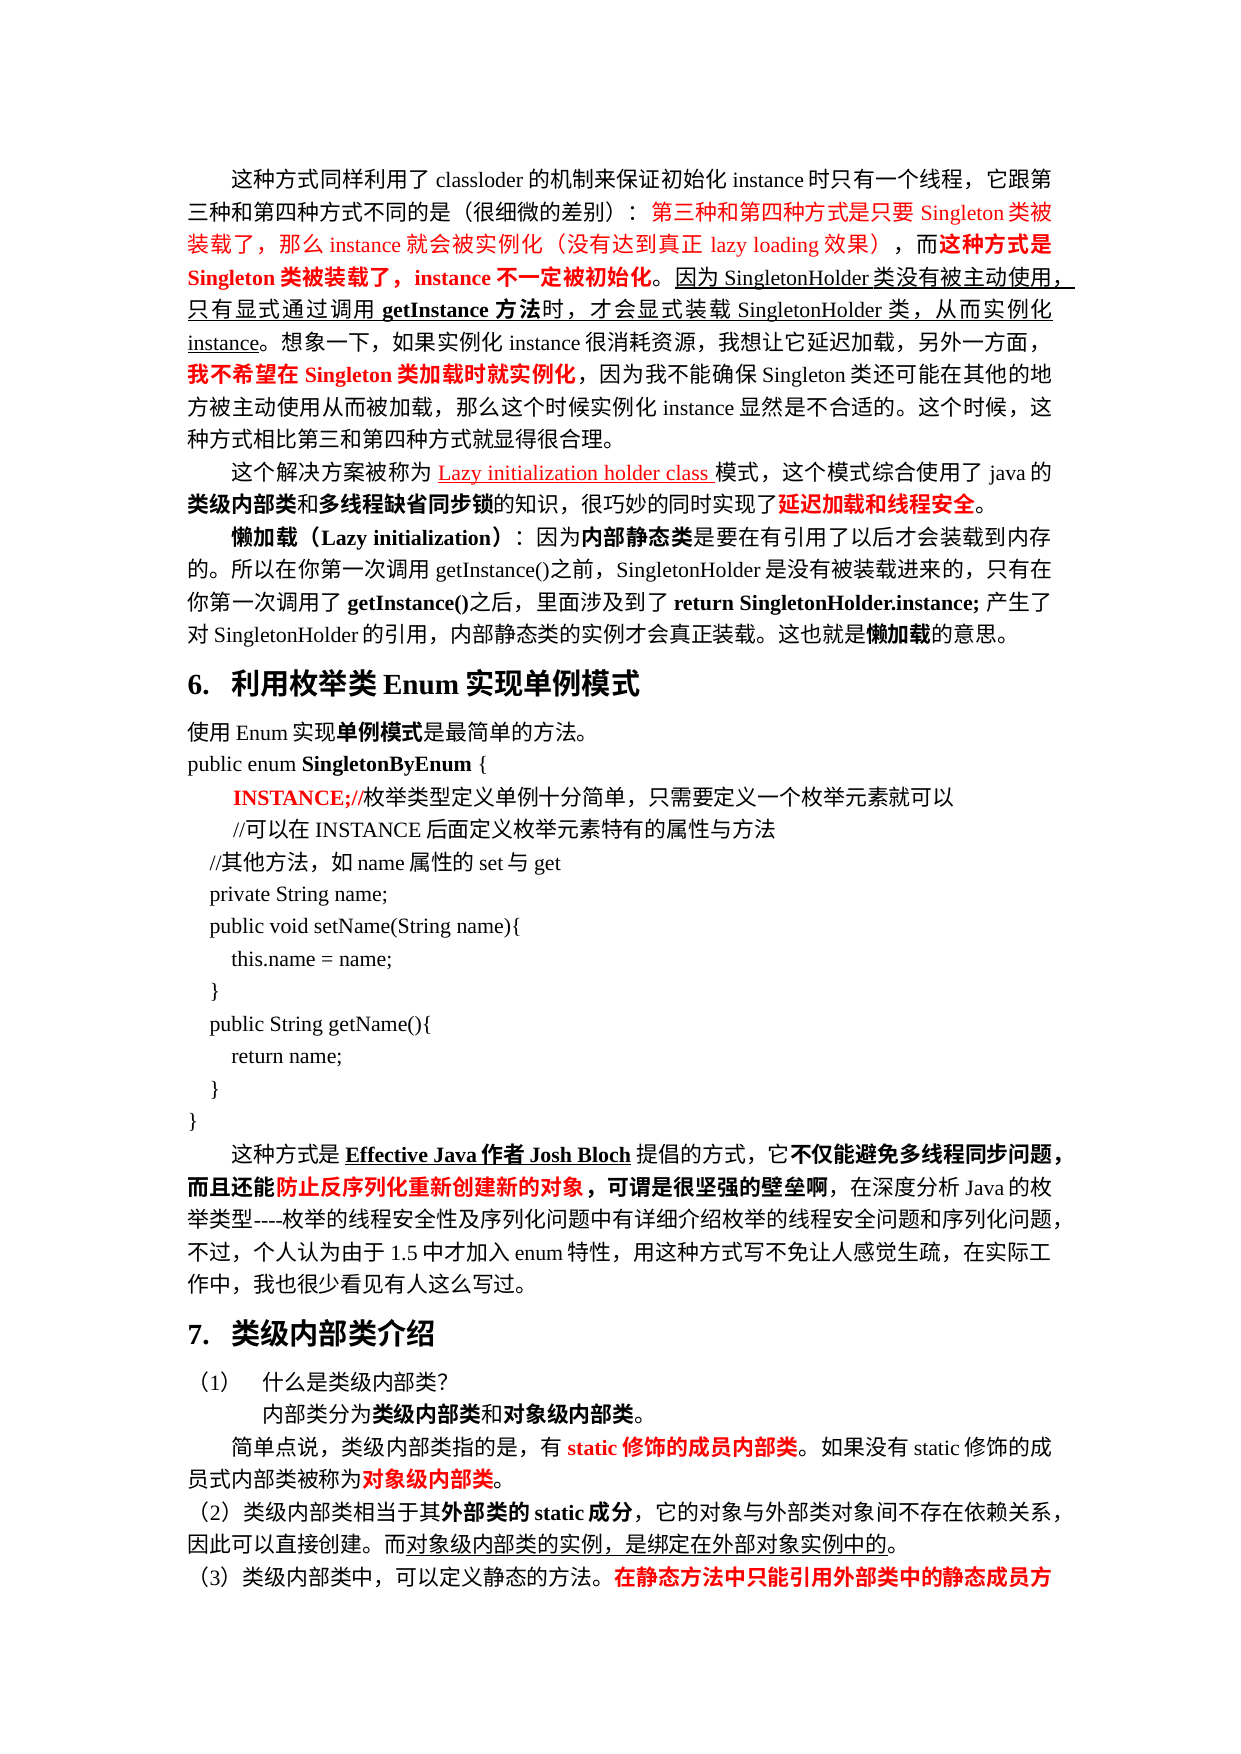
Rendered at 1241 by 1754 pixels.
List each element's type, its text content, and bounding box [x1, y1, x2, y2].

text 这种方式是Effective Java作者Josh Bloch 提倡的方式，它不仅能避免多线程同步问题，而且还能防止反序列化重新创建新的对象，可谓是很坚强的壁垒啊，在深度分析Java的枚举类型----枚举的线程安全性及序列化问题中有详细介绍枚举的线程安全问题和序列化问题，不过，个人认为由于1.5中才加入enum特性，用这种方式写不免让人感觉生疏，在实际工作中，我也很少看见有人这么写过。 [187, 1137, 1053, 1299]
text } [187, 974, 1053, 1007]
text INSTANCE;//枚举类型定义单例十分简单，只需要定义一个枚举元素就可以 [187, 779, 1053, 812]
subtitle 类级内部类介绍 [187, 1299, 1053, 1364]
text //可以在INSTANCE后面定义枚举元素特有的属性与方法 [187, 812, 1053, 844]
text 懒加载（Lazy initialization）：因为内部静态类是要在有引用了以后才会装载到内存的。所以在你第一次调用getInstance()之前，SingletonHolder是没有被装载进来的，只有在你第一次调用了getInstance()之后，里面涉及到了return SingletonHolder.instance; 产生了对SingletonHolder的引用，内部静态类的实例才会真正装载。这也就是懒加载的意思。 [187, 519, 1053, 649]
list 内部类分为类级内部类和对象级内部类。 [262, 1397, 1053, 1429]
text （2）类级内部类相当于其外部类的static成分，它的对象与外部类对象间不存在依赖关系，因此可以直接创建。而对象级内部类的实例，是绑定在外部对象实例中的。 [187, 1494, 1053, 1559]
text 这种方式同样利用了classloder的机制来保证初始化instance时只有一个线程，它跟第三种和第四种方式不同的是（很细微的差别）：第三种和第四种方式是只要Singleton类被装载了，那么instance就会被实例化（没有达到真正 lazy loading效果），而这种方式是Singleton类被装载了，instance不一定被初始化。因为SingletonHolder类没有被主动使用，只有显式通过调用getInstance方法时，才会显式装载SingletonHolder类，从而实例化instance。想象一下，如果实例化instance很消耗资源，我想让它延迟加载，另外一方面，我不希望在Singleton类加载时就实例化，因为我不能确保Singleton类还可能在其他的地方被主动使用从而被加载，那么这个时候实例化instance显然是不合适的。这个时候，这种方式相比第三和第四种方式就显得很合理。 [187, 321, 1053, 454]
text this.name = name; [187, 942, 1053, 974]
text public enum SingletonByEnum { [187, 747, 1053, 779]
text public String getName(){ [187, 1007, 1053, 1039]
text public void setName(String name){ [187, 909, 1053, 942]
text 简单点说，类级内部类指的是，有static修饰的成员内部类。如果没有static修饰的成员式内部类被称为对象级内部类。 [187, 1429, 1053, 1494]
text 这种方式同样利用了classloder的机制来保证初始化instance时只有一个线程，它跟第三种和第四种方式不同的是（很细微的差别）：第三种和第四种方式是只要Singleton类被装载了，那么instance就会被实例化（没有达到真正 lazy loading效果），而这种方式是Singleton类被装载了，instance不一定被初始化。因为SingletonHolder类没有被主动使用，只有显式通过调用getInstance方法时，才会显式装载SingletonHolder类，从而实例化instance。想象一下，如果实例化instance很消耗资源，我想让它延迟加载，另外一方面，我不希望在Singleton类加载时就实例化，因为我不能确保Singleton类还可能在其他的地方被主动使用从而被加载，那么这个时候实例化instance显然是不合适的。这个时候，这种方式相比第三和第四种方式就显得很合理。 [187, 162, 1053, 320]
text } [187, 1104, 1053, 1137]
text return name; [187, 1039, 1053, 1072]
text private String name; [187, 877, 1053, 909]
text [187, 1559, 1053, 1592]
list 什么是类级内部类？ [187, 1364, 1053, 1397]
text 使用Enum实现单例模式是最简单的方法。 [187, 714, 1053, 747]
list 利用枚举类Enum实现单例模式 [187, 649, 1053, 714]
text 这个解决方案被称为Lazy initialization holder class 模式，这个模式综合使用了java的类级内部类和多线程缺省同步锁的知识，很巧妙的同时实现了延迟加载和线程安全。 [187, 454, 1053, 519]
text } [187, 1072, 1053, 1104]
text //其他方法，如name属性的set与get [187, 844, 1053, 877]
